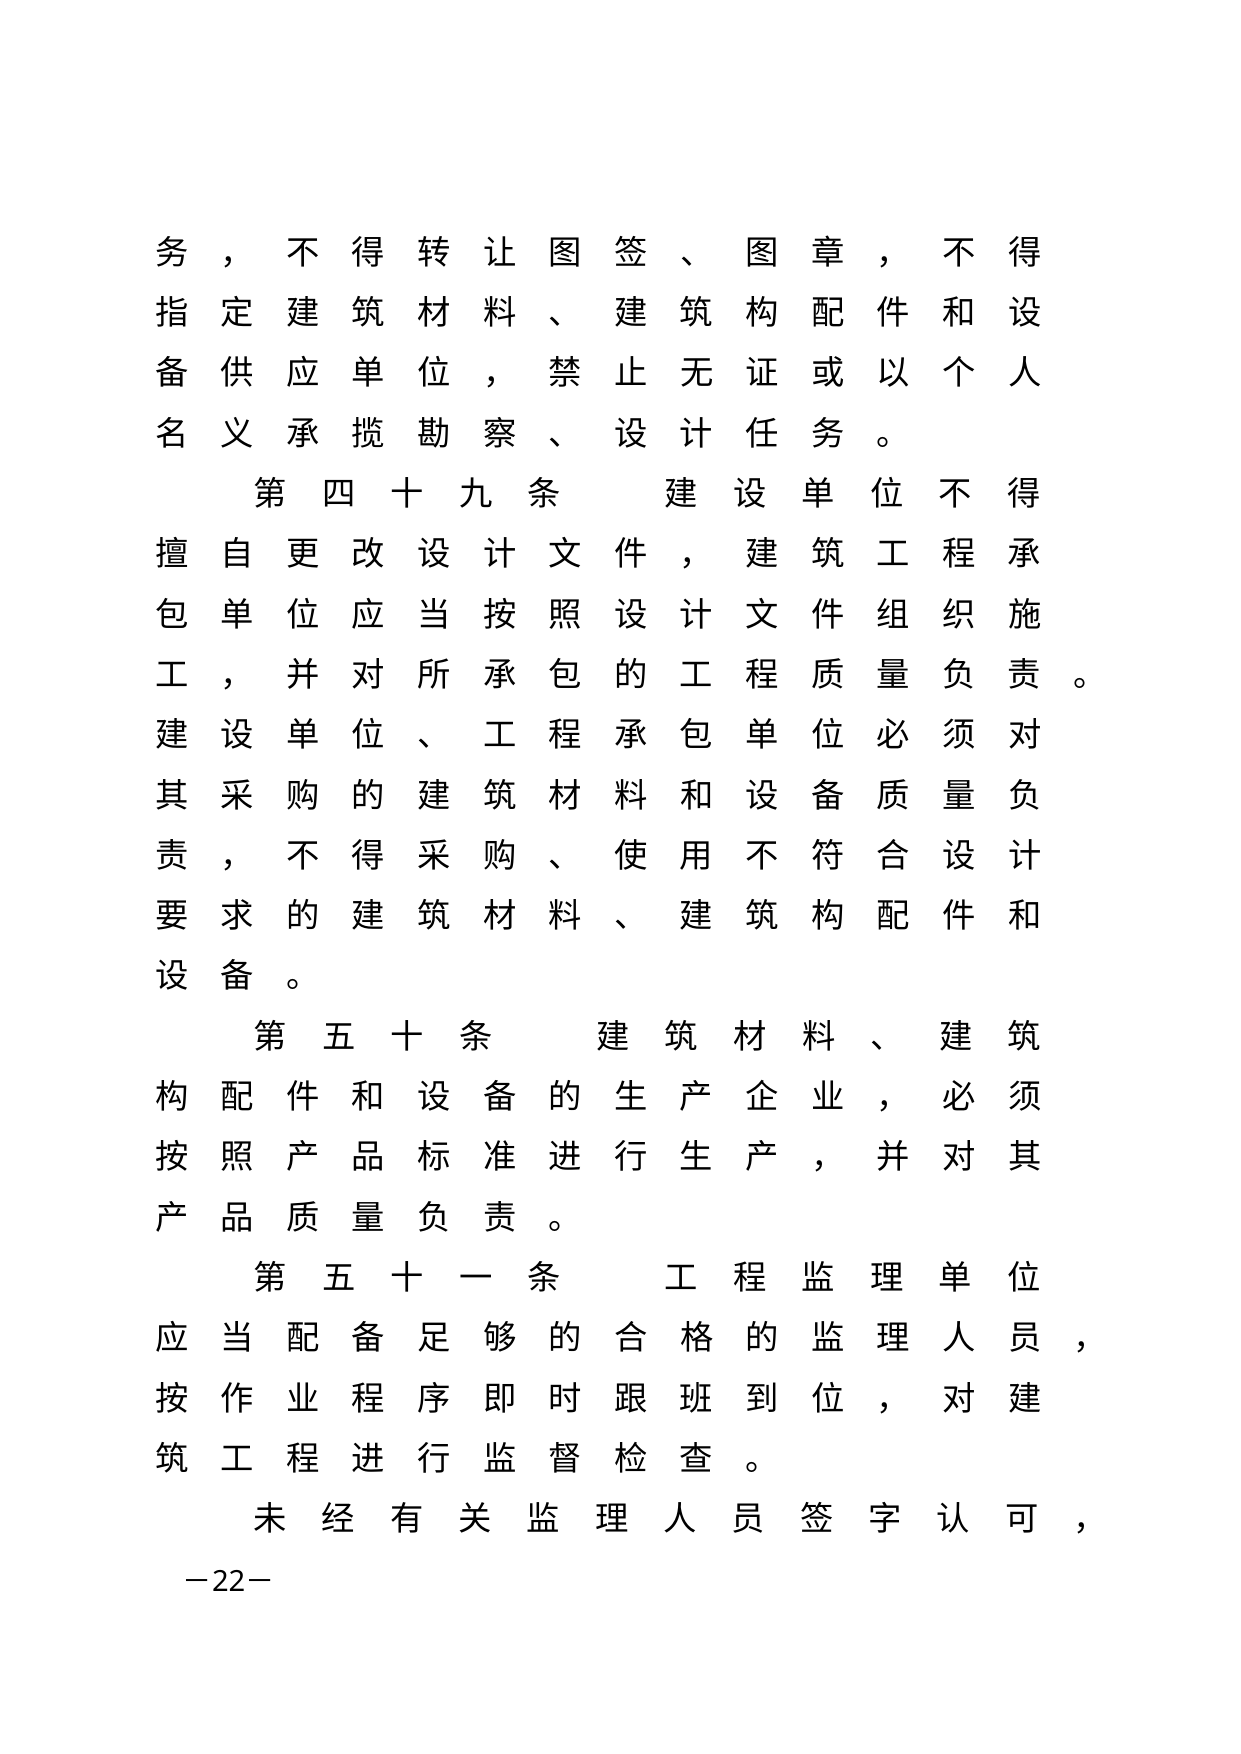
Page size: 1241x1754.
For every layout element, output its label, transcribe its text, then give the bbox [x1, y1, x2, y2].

text 勘察、设计单位不得超越资质等级和范围承担勘察、设计任务，不得转让图签、图章，不得指定建筑材料、建筑构配件和设备供应单位，禁止无证或以个人名义承揽勘察、设计任务。 [155, 219, 1073, 461]
text 第五十条 建筑材料、建筑构配件和设备的生产企业，必须按照产品标准进行生产，并对其产品质量负责。 [155, 1003, 1073, 1245]
text 第五十一条 工程监理单位应当配备足够的合格的监理人员，按作业程序即时跟班到位，对建筑工程进行监督检查。 [155, 1245, 1073, 1486]
text 第四十九条 建设单位不得擅自更改设计文件，建筑工程承包单位应当按照设计文件组织施工，并对所承包的工程质量负责。建设单位、工程承包单位必须对其采购的建筑材料和设备质量负责，不得采购、使用不符合设计要求的建筑材料、建筑构配件和设备。 [155, 461, 1073, 1003]
text 未经有关监理人员签字认可，建筑材料、构配件和设备不得在工程上使用或安装，不得进入下一道工程施工，不得拨付工程进度款，不得进行竣工验收；对达不到工程质量要求的，不得签字，有权要求改正，并向有关主管部门报告。 [155, 1486, 1073, 1546]
